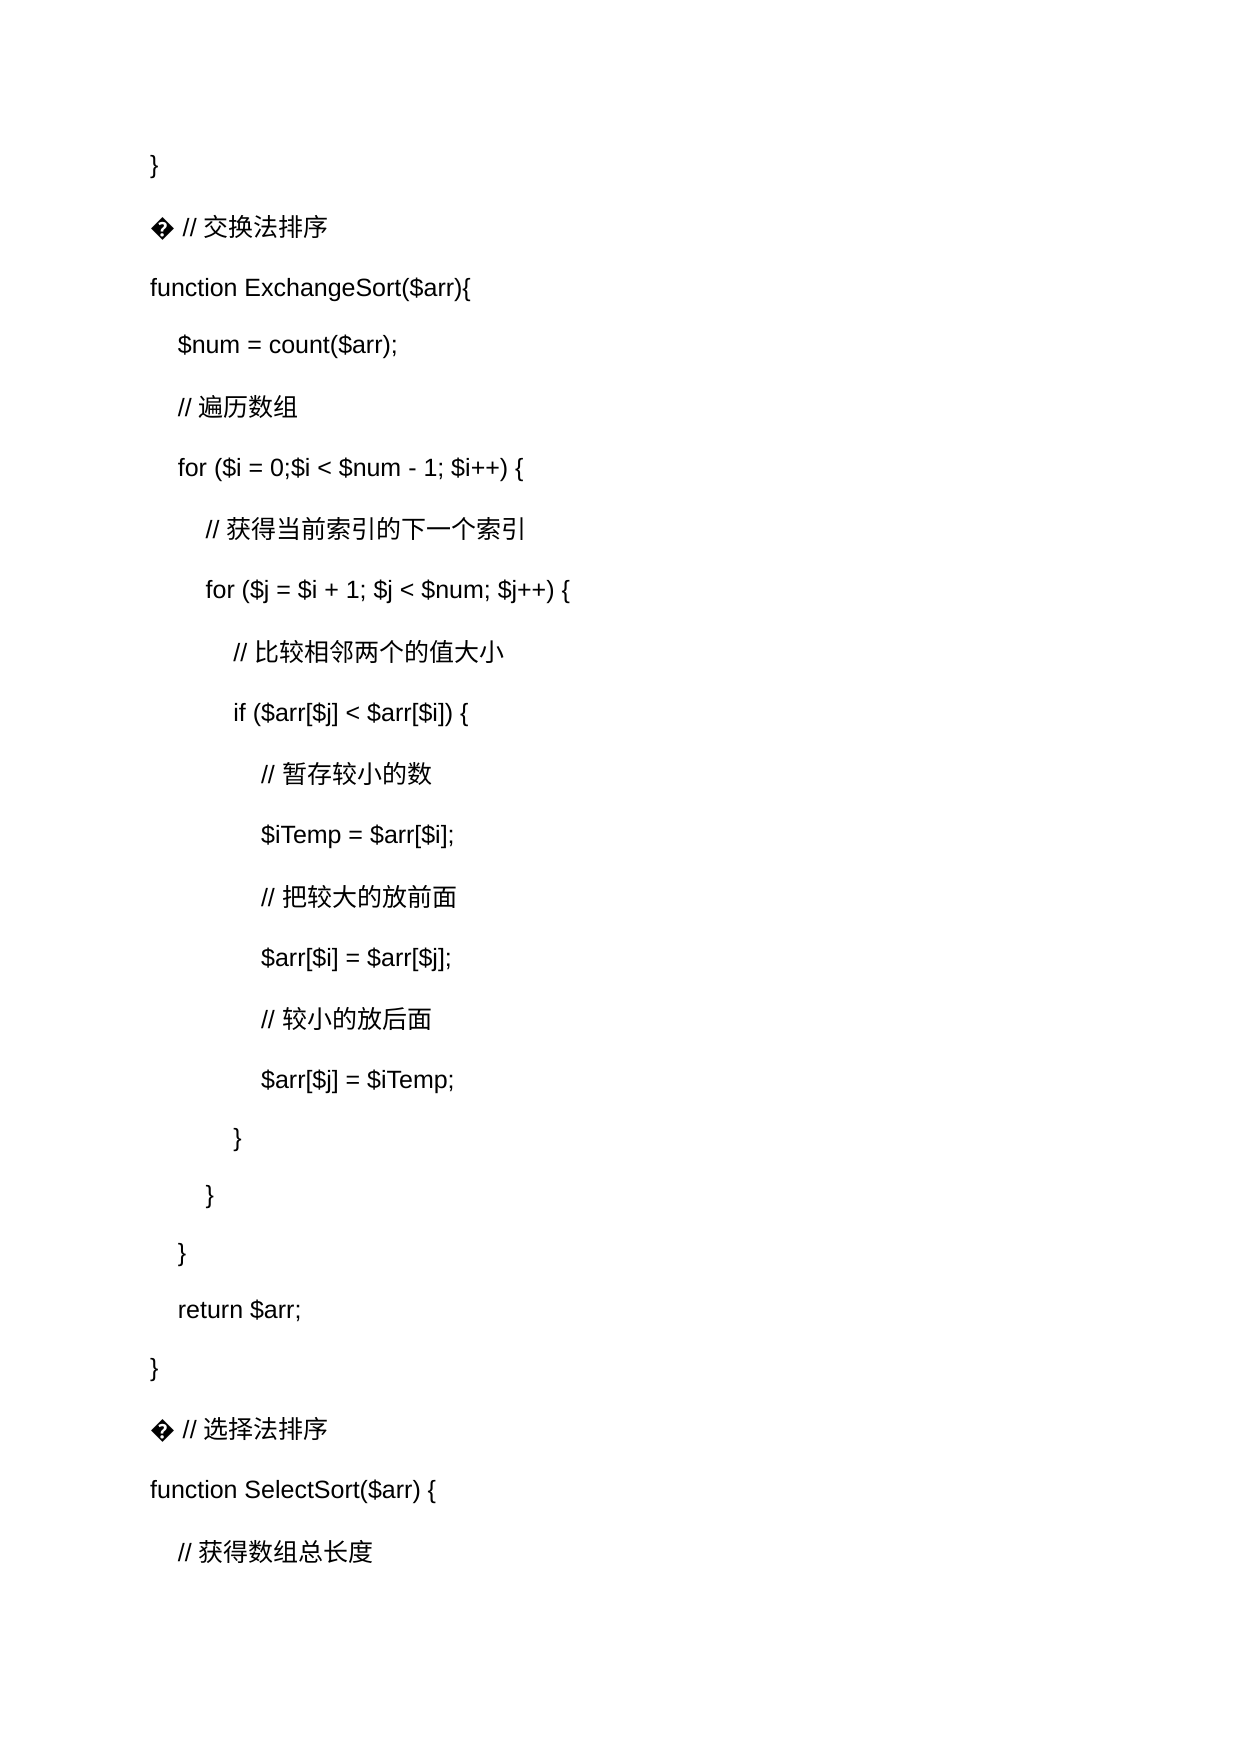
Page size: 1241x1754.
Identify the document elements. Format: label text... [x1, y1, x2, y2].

text function ExchangeSort($arr){ [150, 272, 1090, 301]
text � // 选择法排序 [150, 1410, 1090, 1446]
text function SelectSort($arr) { [150, 1475, 1090, 1504]
text � // 交换法排序 [150, 207, 1090, 244]
text // 比较相邻两个的值大小 [150, 632, 1090, 669]
text // 获得数组总长度 [150, 1532, 1090, 1569]
text // 把较大的放前面 [150, 877, 1090, 914]
text // 遍历数组 [150, 387, 1090, 424]
text // 获得当前索引的下一个索引 [150, 510, 1090, 546]
text $arr[$j] = $iTemp; [150, 1065, 1090, 1094]
text } [150, 1352, 1090, 1381]
text } [150, 1122, 1090, 1151]
text $num = count($arr); [150, 330, 1090, 359]
text if ($arr[$j] < $arr[$i]) { [150, 697, 1090, 726]
text } [150, 1180, 1090, 1209]
text for ($j = $i + 1; $j < $num; $j++) { [150, 575, 1090, 604]
text // 较小的放后面 [150, 1000, 1090, 1036]
text return $arr; [150, 1295, 1090, 1324]
text // 暂存较小的数 [150, 755, 1090, 791]
text for ($i = 0;$i < $num - 1; $i++) { [150, 452, 1090, 481]
text $arr[$i] = $arr[$j]; [150, 942, 1090, 971]
text } [150, 1237, 1090, 1266]
text } [150, 150, 1090, 179]
text $iTemp = $arr[$i]; [150, 820, 1090, 849]
